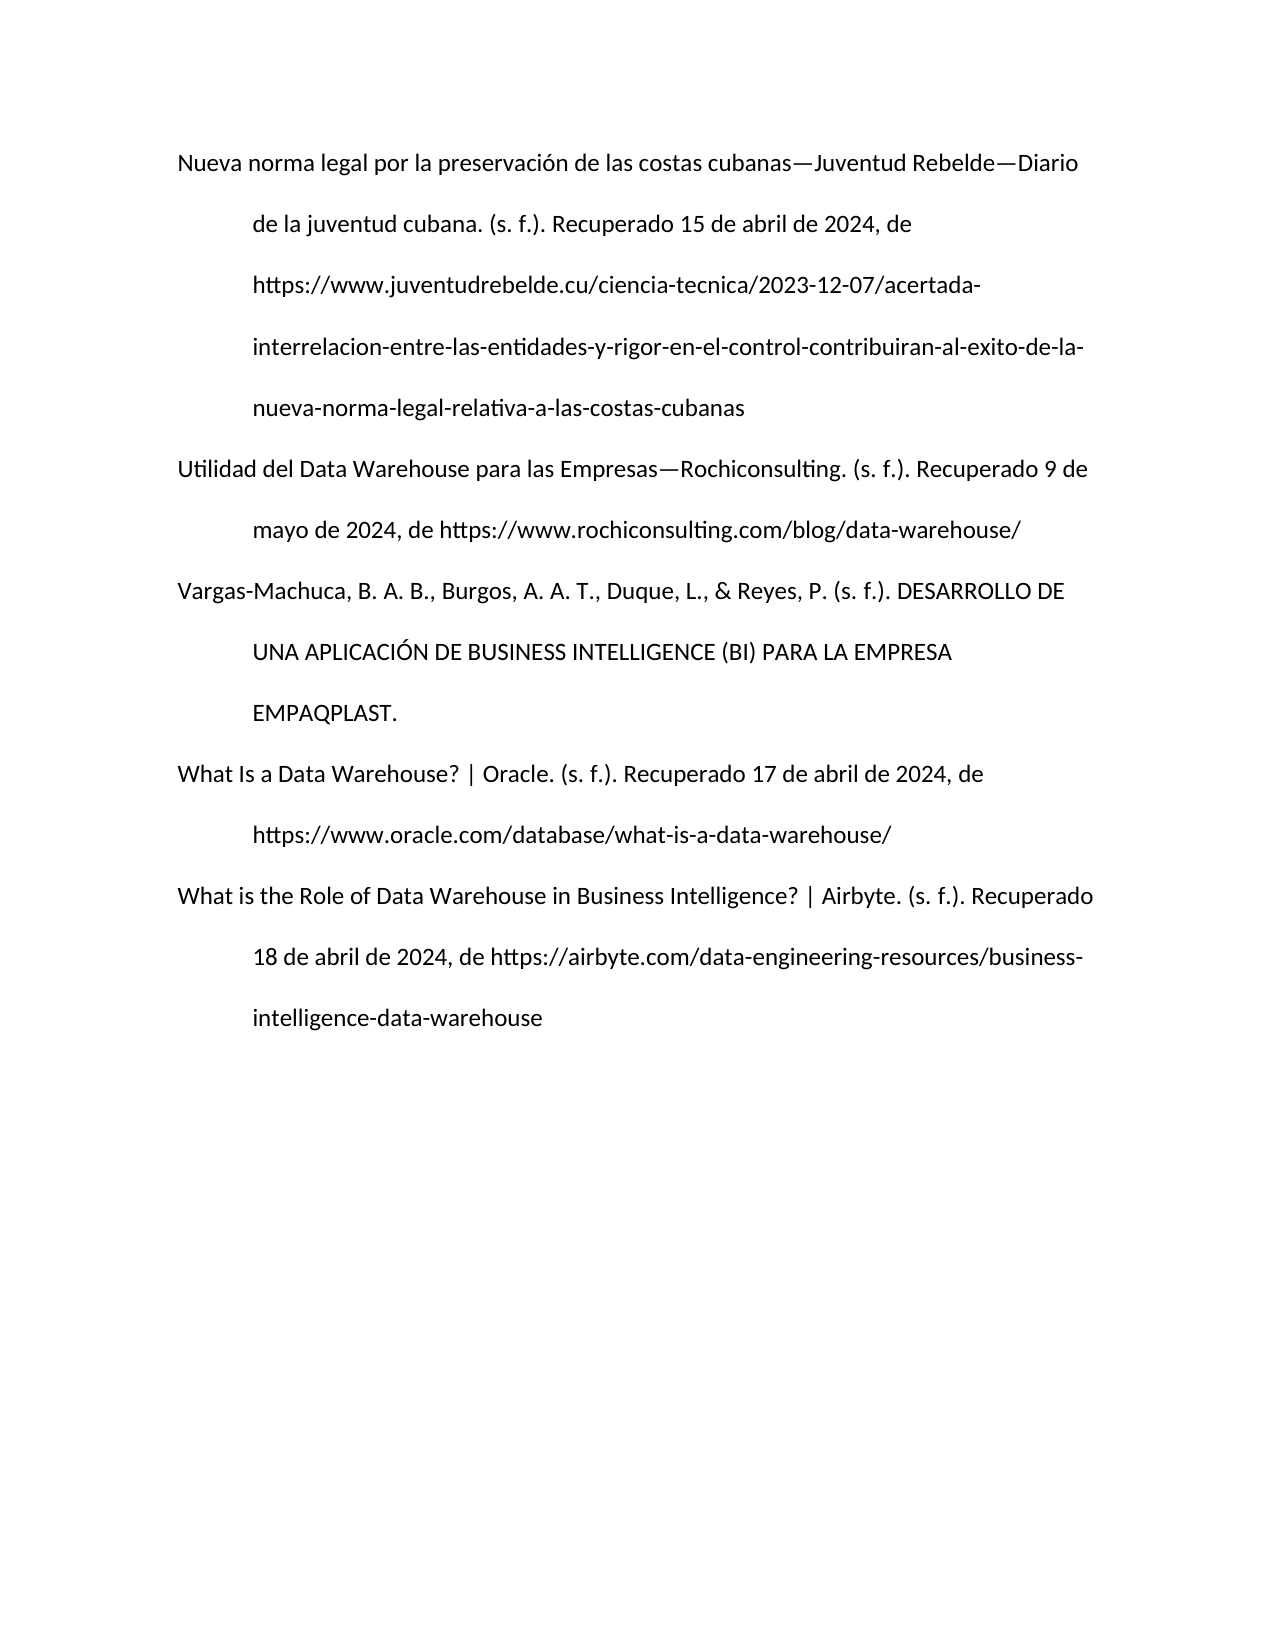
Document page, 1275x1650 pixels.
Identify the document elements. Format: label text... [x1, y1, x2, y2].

text Nueva norma legal por la preservación de las costas cubanas—Juventud Rebelde—Diario de la juventud cubana. (s. f.). Recuperado 15 de abril de 2024, de https://www.juventudrebelde.cu/ciencia-tecnica/2023-12-07/acertada-interrelacion-entre-las-entidades-y-rigor-en-el-control-contribuiran-al-exito-de-la-nueva-norma-legal-relativa-a-las-costas-cubanas [177, 148, 1098, 422]
text Vargas-Machuca, B. A. B., Burgos, A. A. T., Duque, L., & Reyes, P. (s. f.). DESARROLLO DE UNA APLICACIÓN DE BUSINESS INTELLIGENCE (BI) PARA LA EMPRESA EMPAQPLAST. [177, 575, 1098, 727]
text Utilidad del Data Warehouse para las Empresas—Rochiconsulting. (s. f.). Recuperado 9 de mayo de 2024, de https://www.rochiconsulting.com/blog/data-warehouse/ [177, 453, 1098, 544]
text What is the Role of Data Warehouse in Business Intelligence? | Airbyte. (s. f.). Recuperado 18 de abril de 2024, de https://airbyte.com/data-engineering-resources/business-intelligence-data-warehouse [177, 880, 1098, 1033]
text What Is a Data Warehouse? | Oracle. (s. f.). Recuperado 17 de abril de 2024, de https://www.oracle.com/database/what-is-a-data-warehouse/ [177, 758, 1098, 849]
